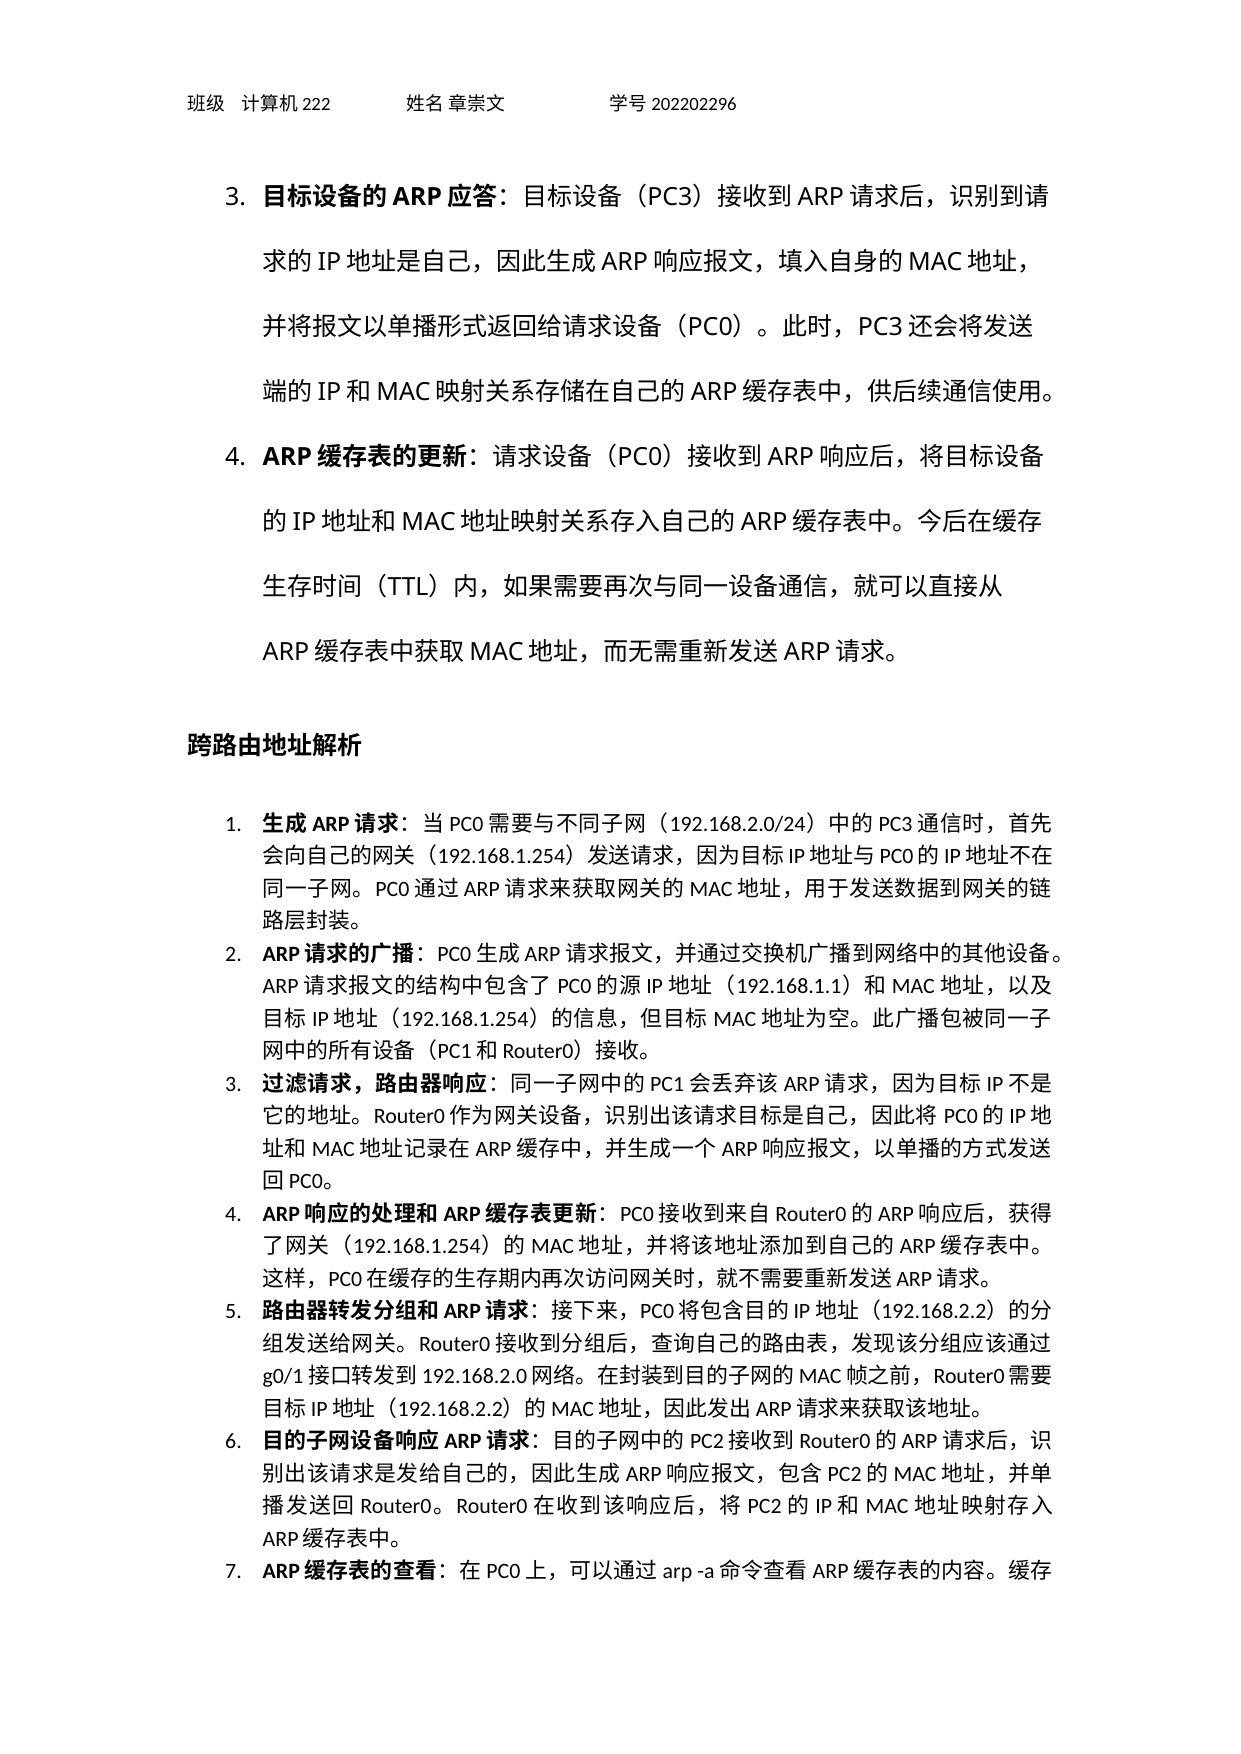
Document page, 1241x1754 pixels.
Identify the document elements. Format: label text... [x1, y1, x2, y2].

list ARP请求的广播：PC0生成ARP请求报文，并通过交换机广播到网络中的其他设备。ARP请求报文的结构中包含了PC0的源IP地址（192.168.1.1）和MAC地址，以及目标IP地址（192.168.1.254）的信息，但目标MAC地址为空。此广播包被同一子网中的所有设备（PC1和Router0）接收。 [225, 1124, 1053, 1254]
list ARP响应的处理和ARP缓存表更新：PC0接收到来自Router0的ARP响应后，获得了网关（192.168.1.254）的MAC地址，并将该地址添加到自己的ARP缓存表中。这样，PC0在缓存的生存期内再次访问网关时，就不需要重新发送ARP请求。 [225, 1384, 1053, 1481]
list 生成ARP请求：当PC0需要与不同子网（192.168.2.0/24）中的PC3通信时，首先会向自己的网关（192.168.1.254）发送请求，因为目标IP地址与PC0的IP地址不在同一子网。PC0通过ARP请求来获取网关的MAC地址，用于发送数据到网关的链路层封装。 [225, 994, 1053, 1124]
list 过滤请求，路由器响应：同一子网中的PC1会丢弃该ARP请求，因为目标IP不是它的地址。Router0作为网关设备，识别出该请求目标是自己，因此将PC0的IP地址和MAC地址记录在ARP缓存中，并生成一个ARP响应报文，以单播的方式发送回PC0。 [225, 1254, 1053, 1384]
list 目标设备的ARP应答：目标设备（PC3）接收到ARP请求后，识别到请求的IP地址是自己，因此生成ARP响应报文，填入自身的MAC地址，并将报文以单播形式返回给请求设备（PC0）。此时，PC3还会将发送端的IP和MAC映射关系存储在自己的ARP缓存表中，供后续通信使用。 [225, 321, 1053, 581]
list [225, 162, 1053, 292]
text 跨路由地址解析 [187, 899, 1053, 964]
list ARP缓存表的更新：请求设备（PC0）接收到ARP响应后，将目标设备的IP地址和MAC地址映射关系存入自己的ARP缓存表中。今后在缓存生存时间（TTL）内，如果需要再次与同一设备通信，就可以直接从ARP缓存表中获取MAC地址，而无需重新发送ARP请求。 [225, 610, 1053, 870]
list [225, 1481, 1053, 1579]
